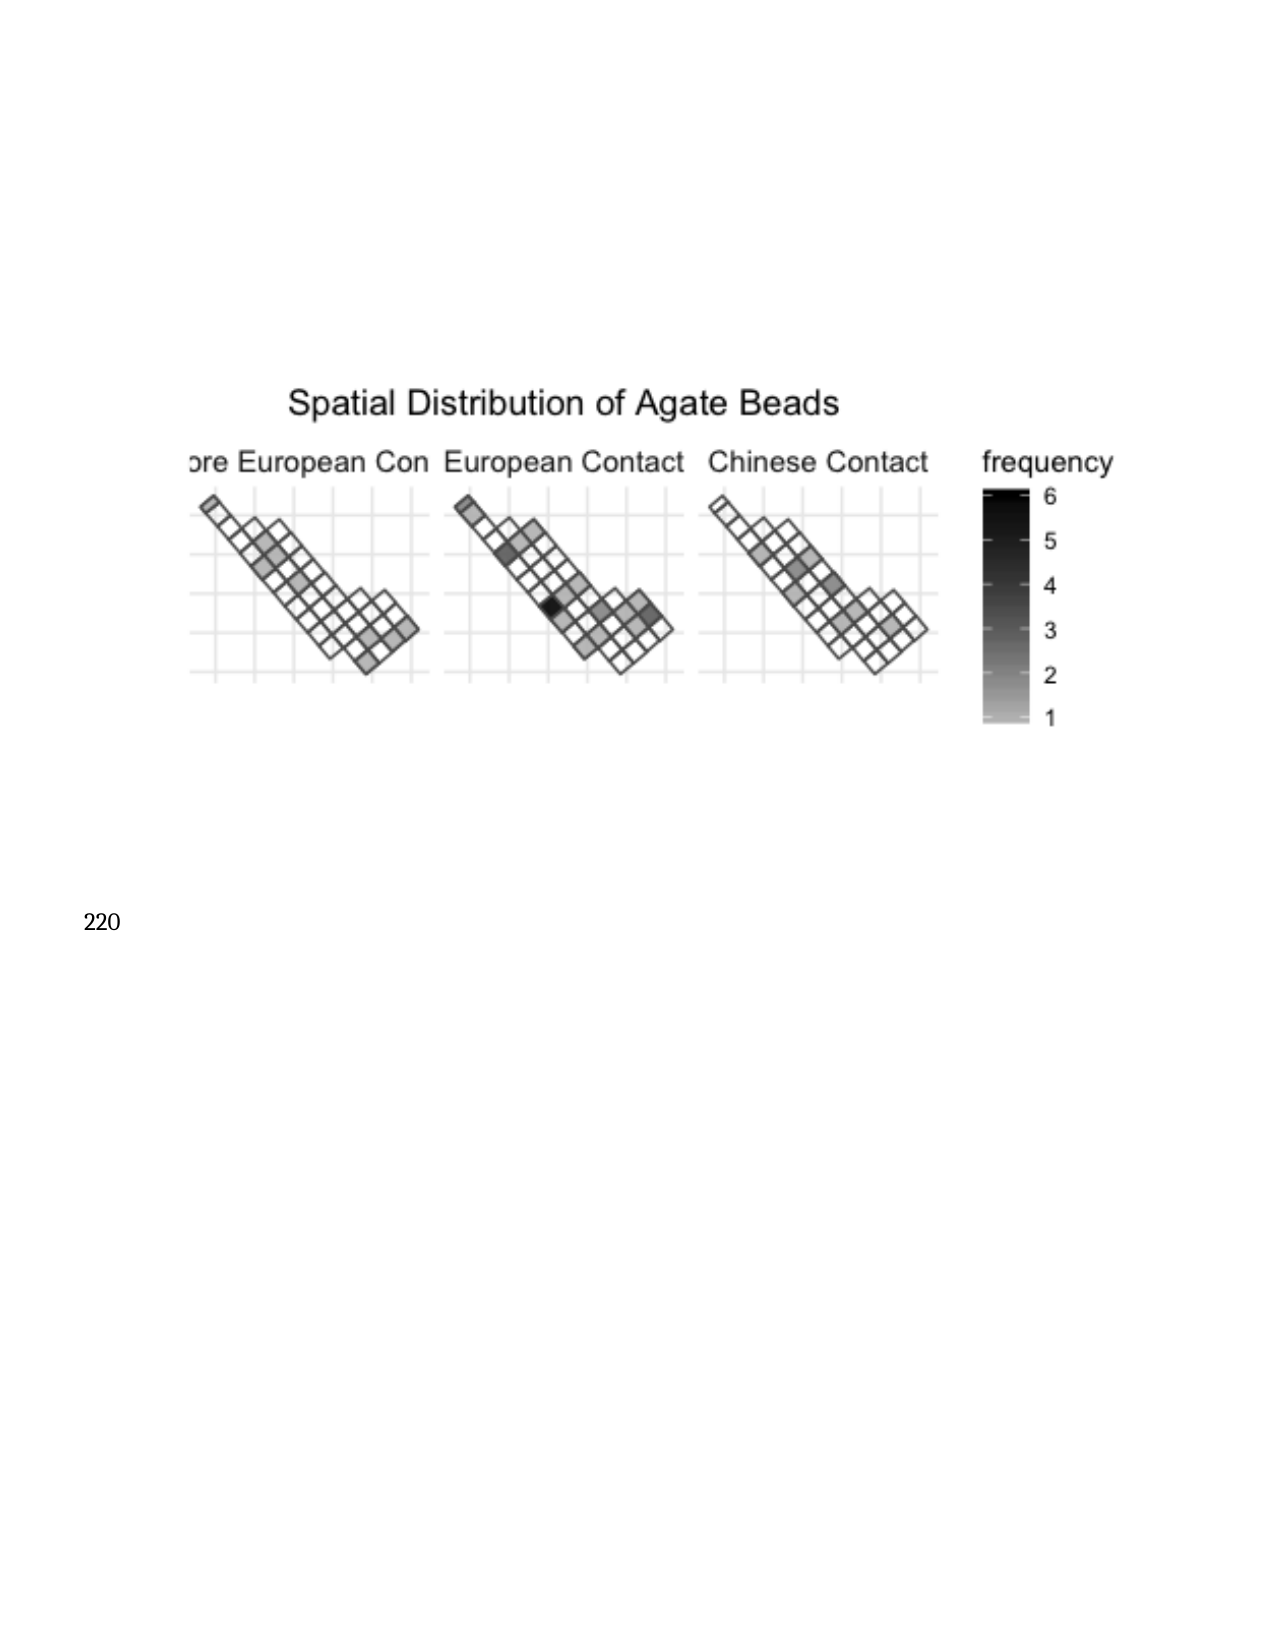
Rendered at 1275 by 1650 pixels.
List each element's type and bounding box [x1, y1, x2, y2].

picture [168, 150, 1144, 930]
